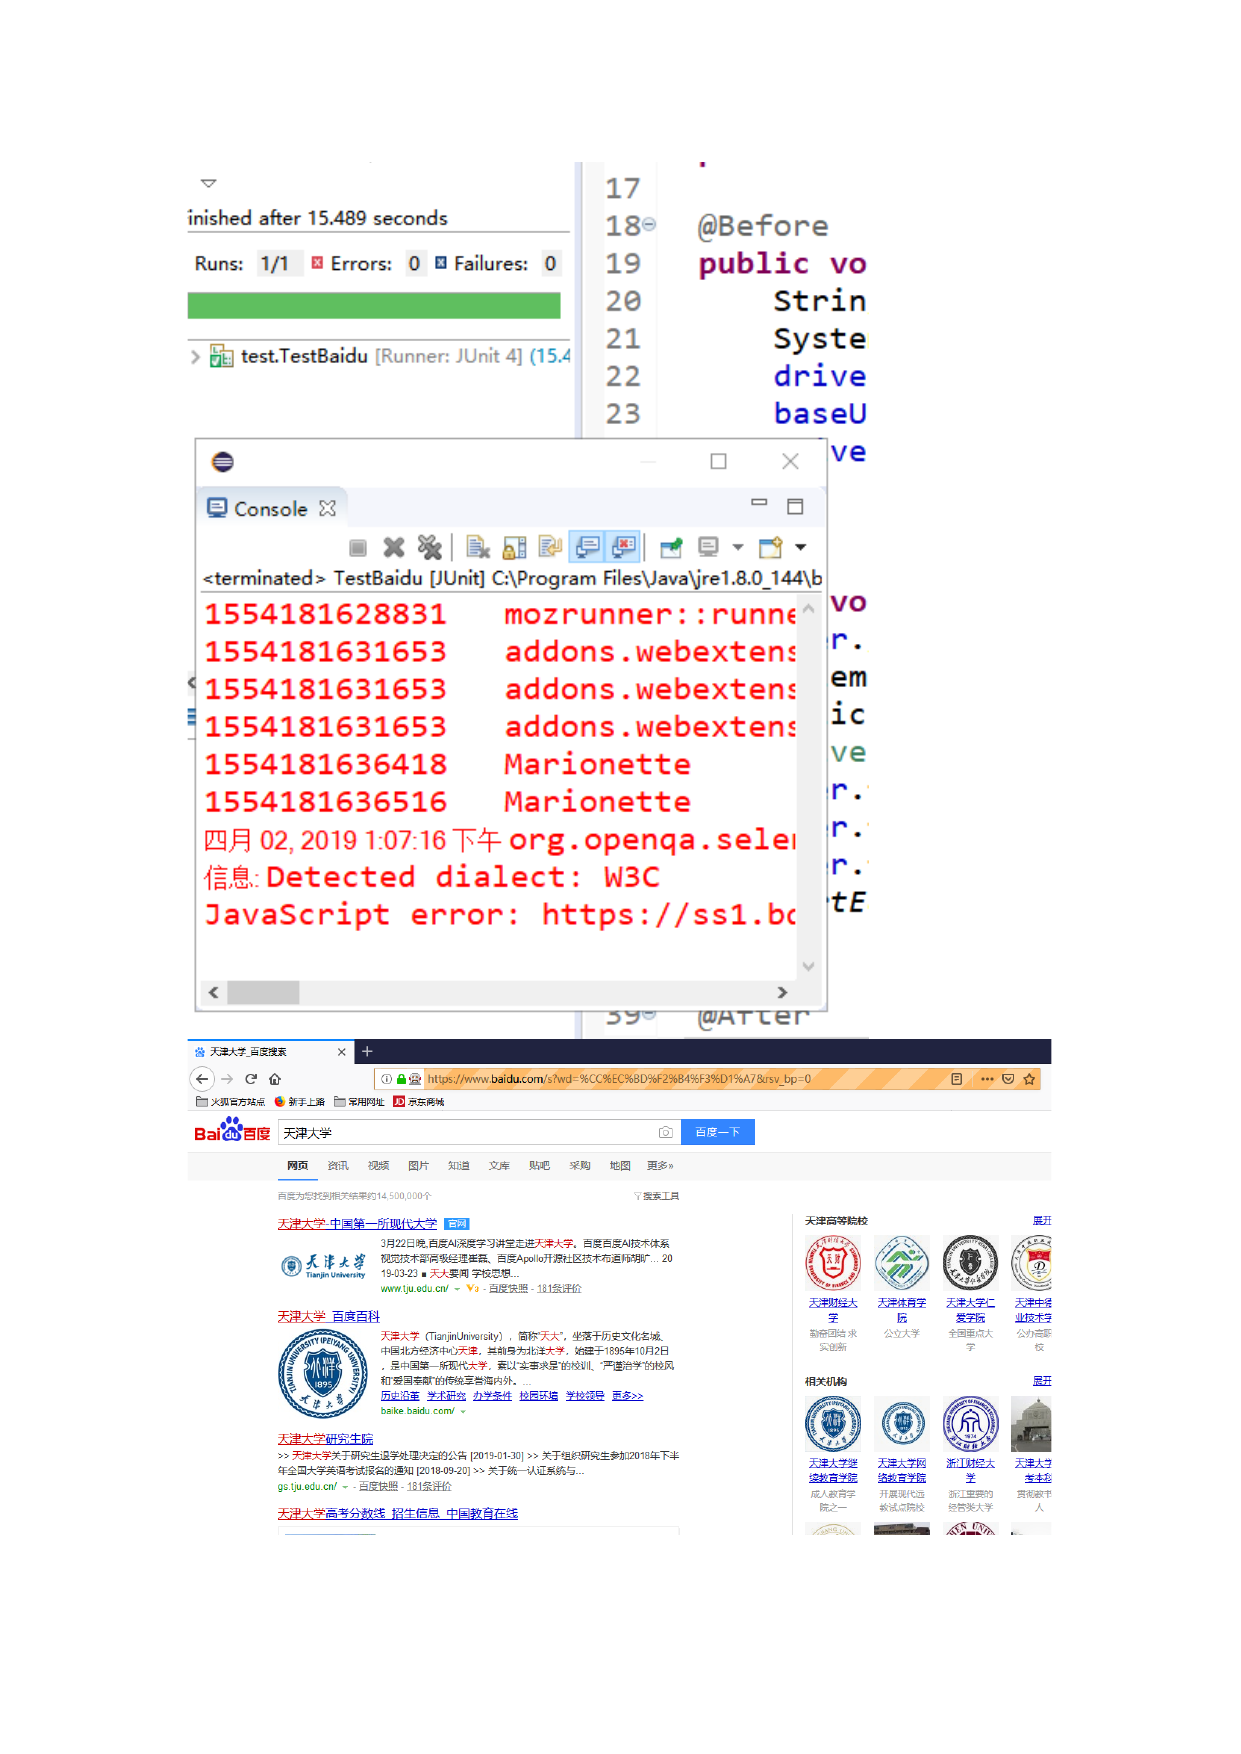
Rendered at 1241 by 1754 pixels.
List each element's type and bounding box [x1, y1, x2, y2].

picture [187, 162, 1052, 1535]
